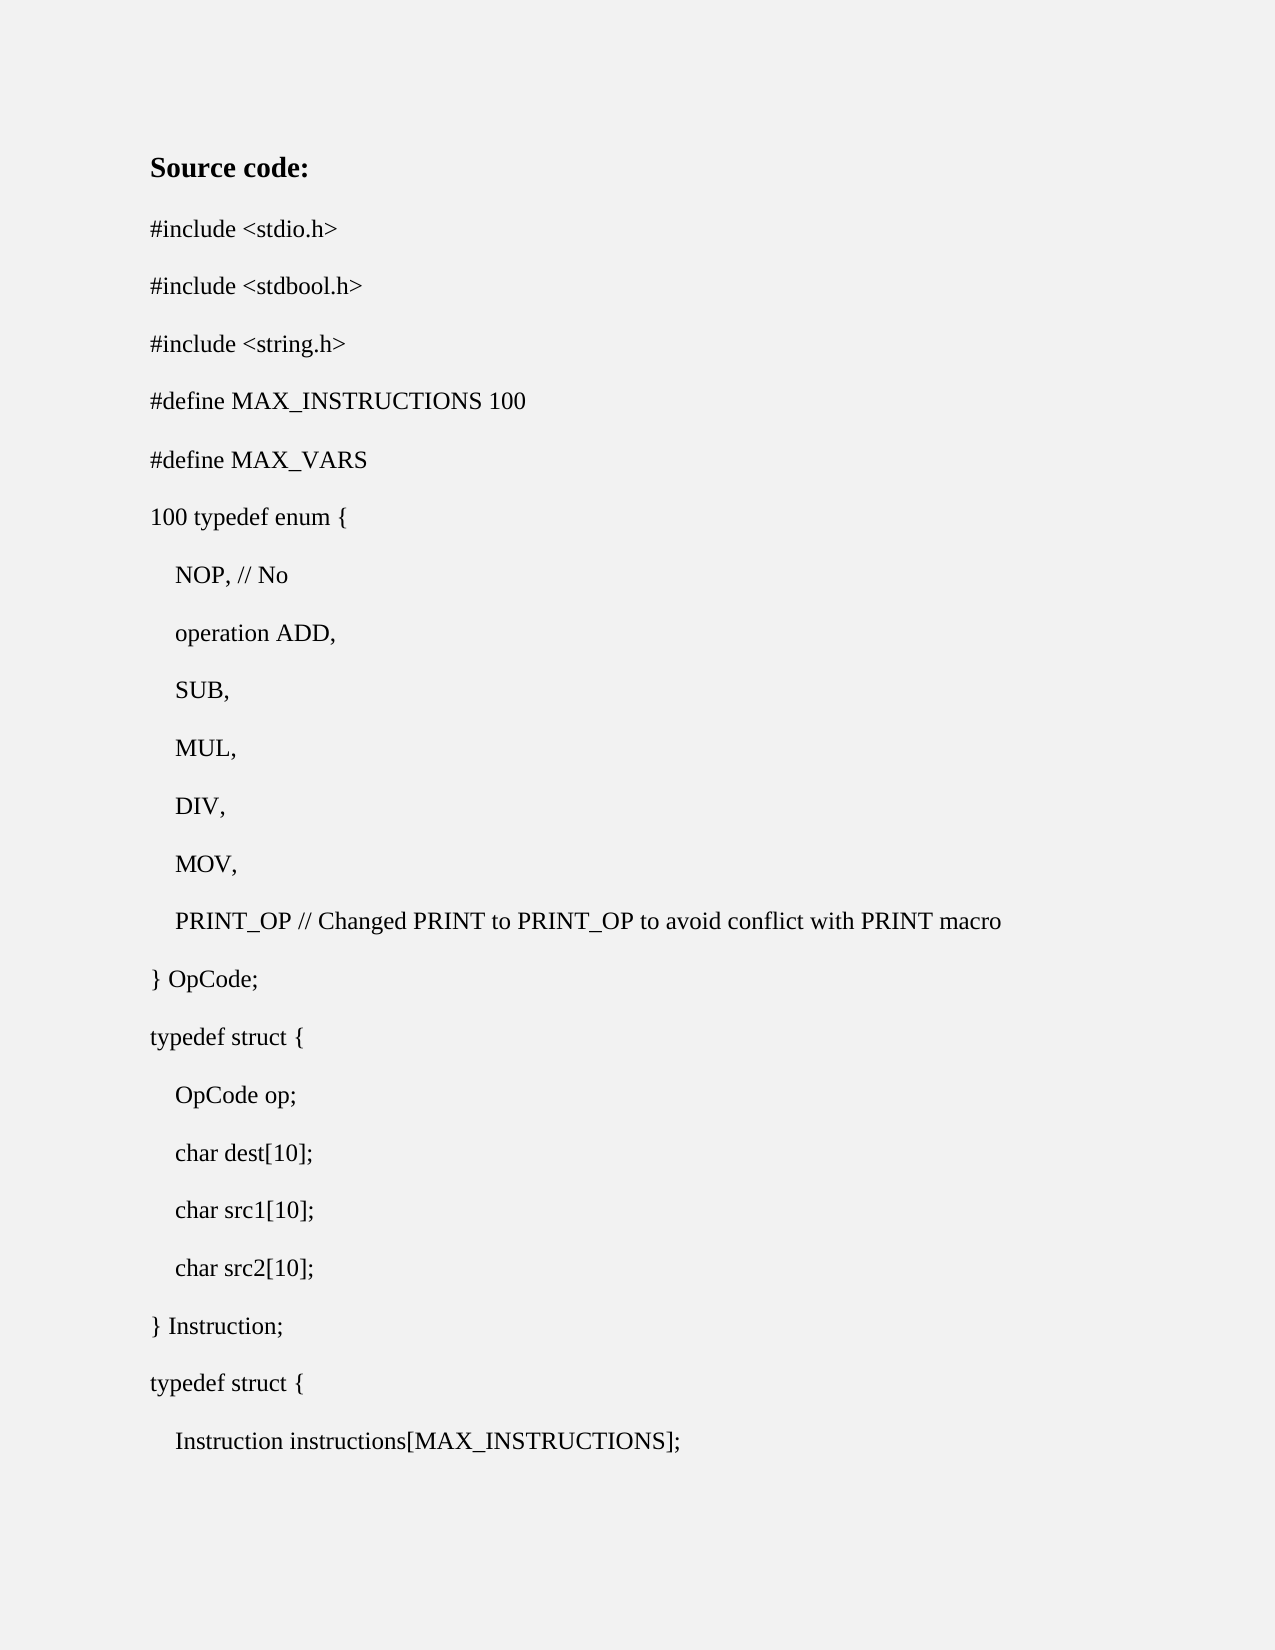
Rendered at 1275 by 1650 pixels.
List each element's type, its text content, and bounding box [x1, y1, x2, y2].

text #define MAX_INSTRUCTIONS 100 [150, 387, 1221, 416]
text SUB, MUL, DIV, MOV, [175, 676, 239, 877]
text PRINT_OP // Changed PRINT to PRINT_OP to avoid conflict with PRINT macro [175, 906, 1221, 935]
text NOP, // No operation ADD, [175, 560, 387, 647]
text } Instruction; typedef struct { [150, 1311, 338, 1397]
text #define MAX_VARS 100 typedef enum { [150, 445, 410, 531]
text } OpCode; typedef struct { [150, 964, 317, 1051]
text OpCode op; char dest[10]; char src1[10]; char src2[10]; [175, 1080, 317, 1282]
text #include <stdio.h> #include <stdbool.h> #include <string.h> [150, 214, 365, 358]
subtitle Source code: [150, 150, 1221, 183]
text Instruction instructions[MAX_INSTRUCTIONS]; [175, 1426, 1221, 1455]
